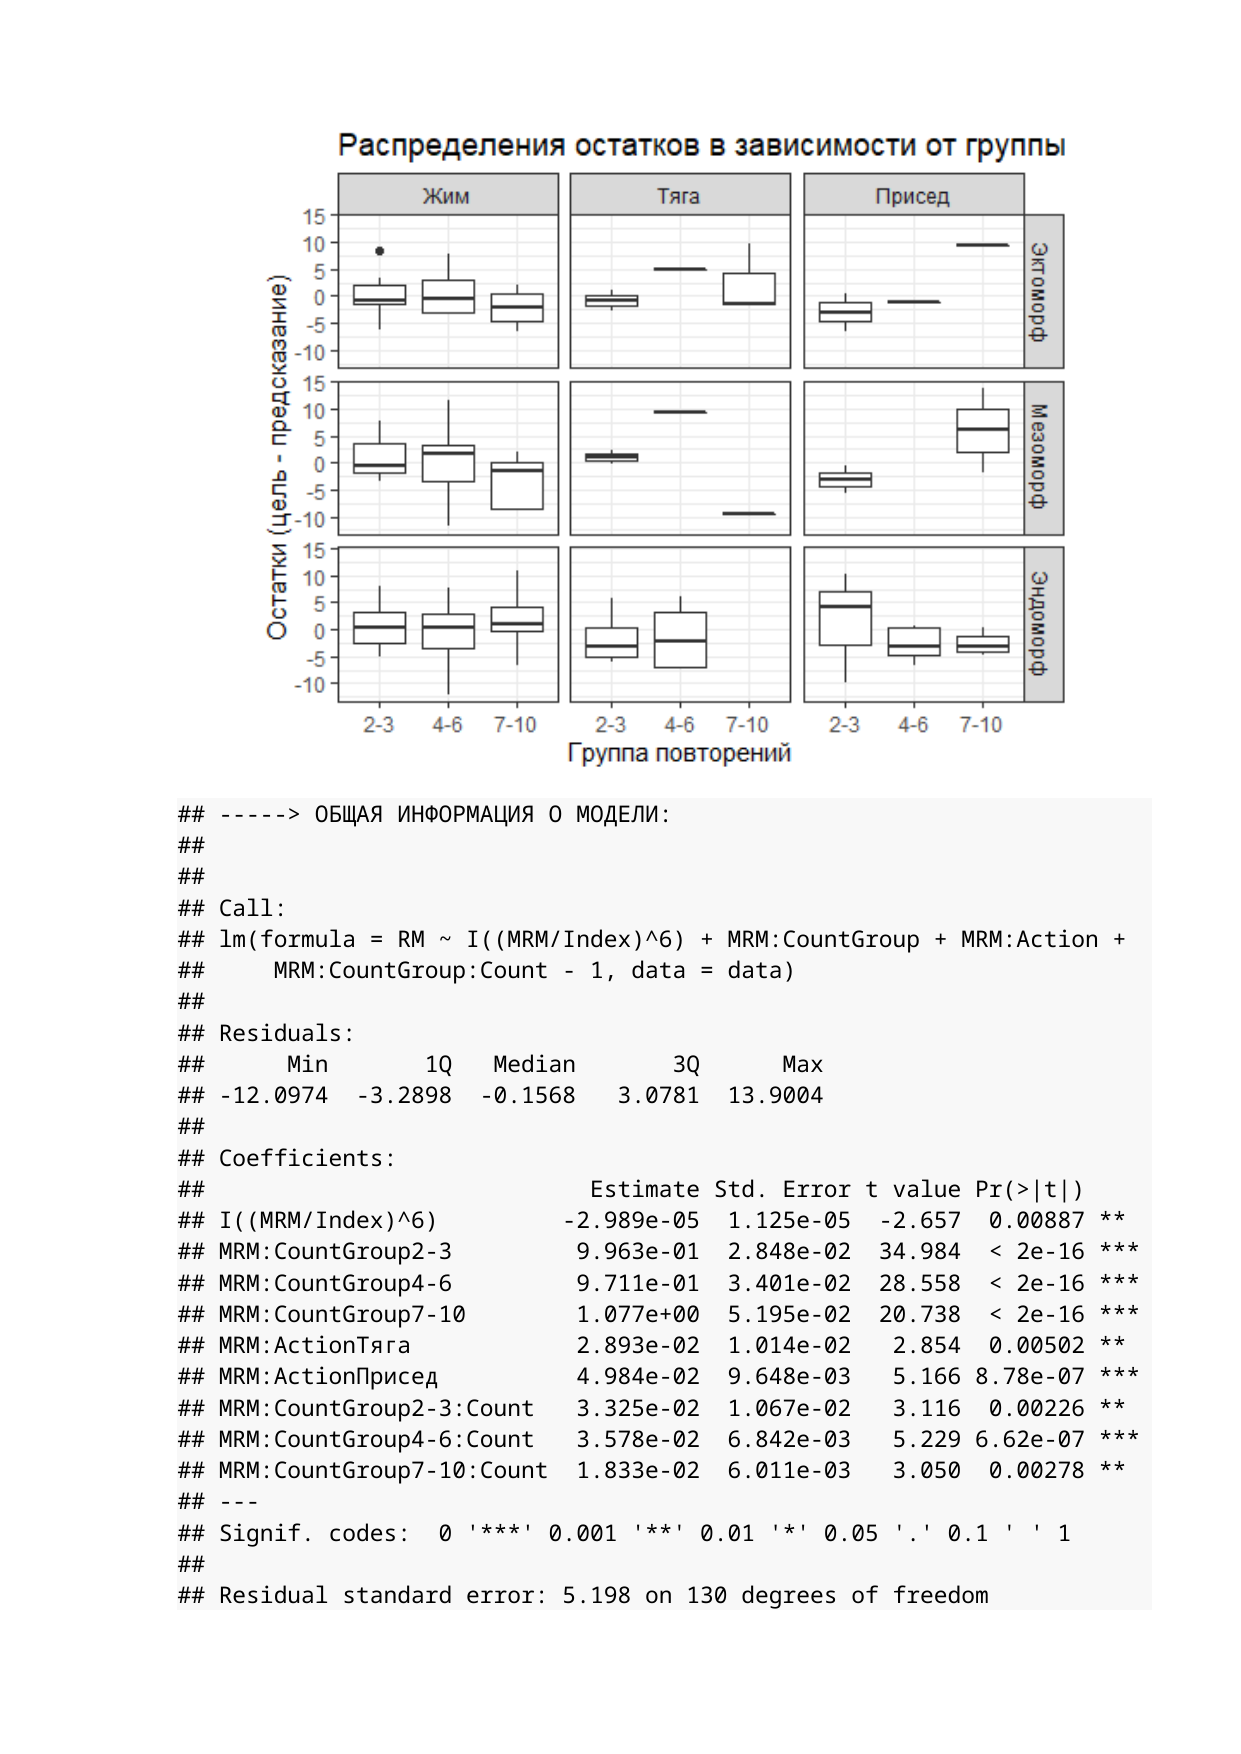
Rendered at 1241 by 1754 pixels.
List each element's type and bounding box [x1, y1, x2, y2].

text [205, 798, 1152, 1610]
picture [252, 118, 1077, 779]
